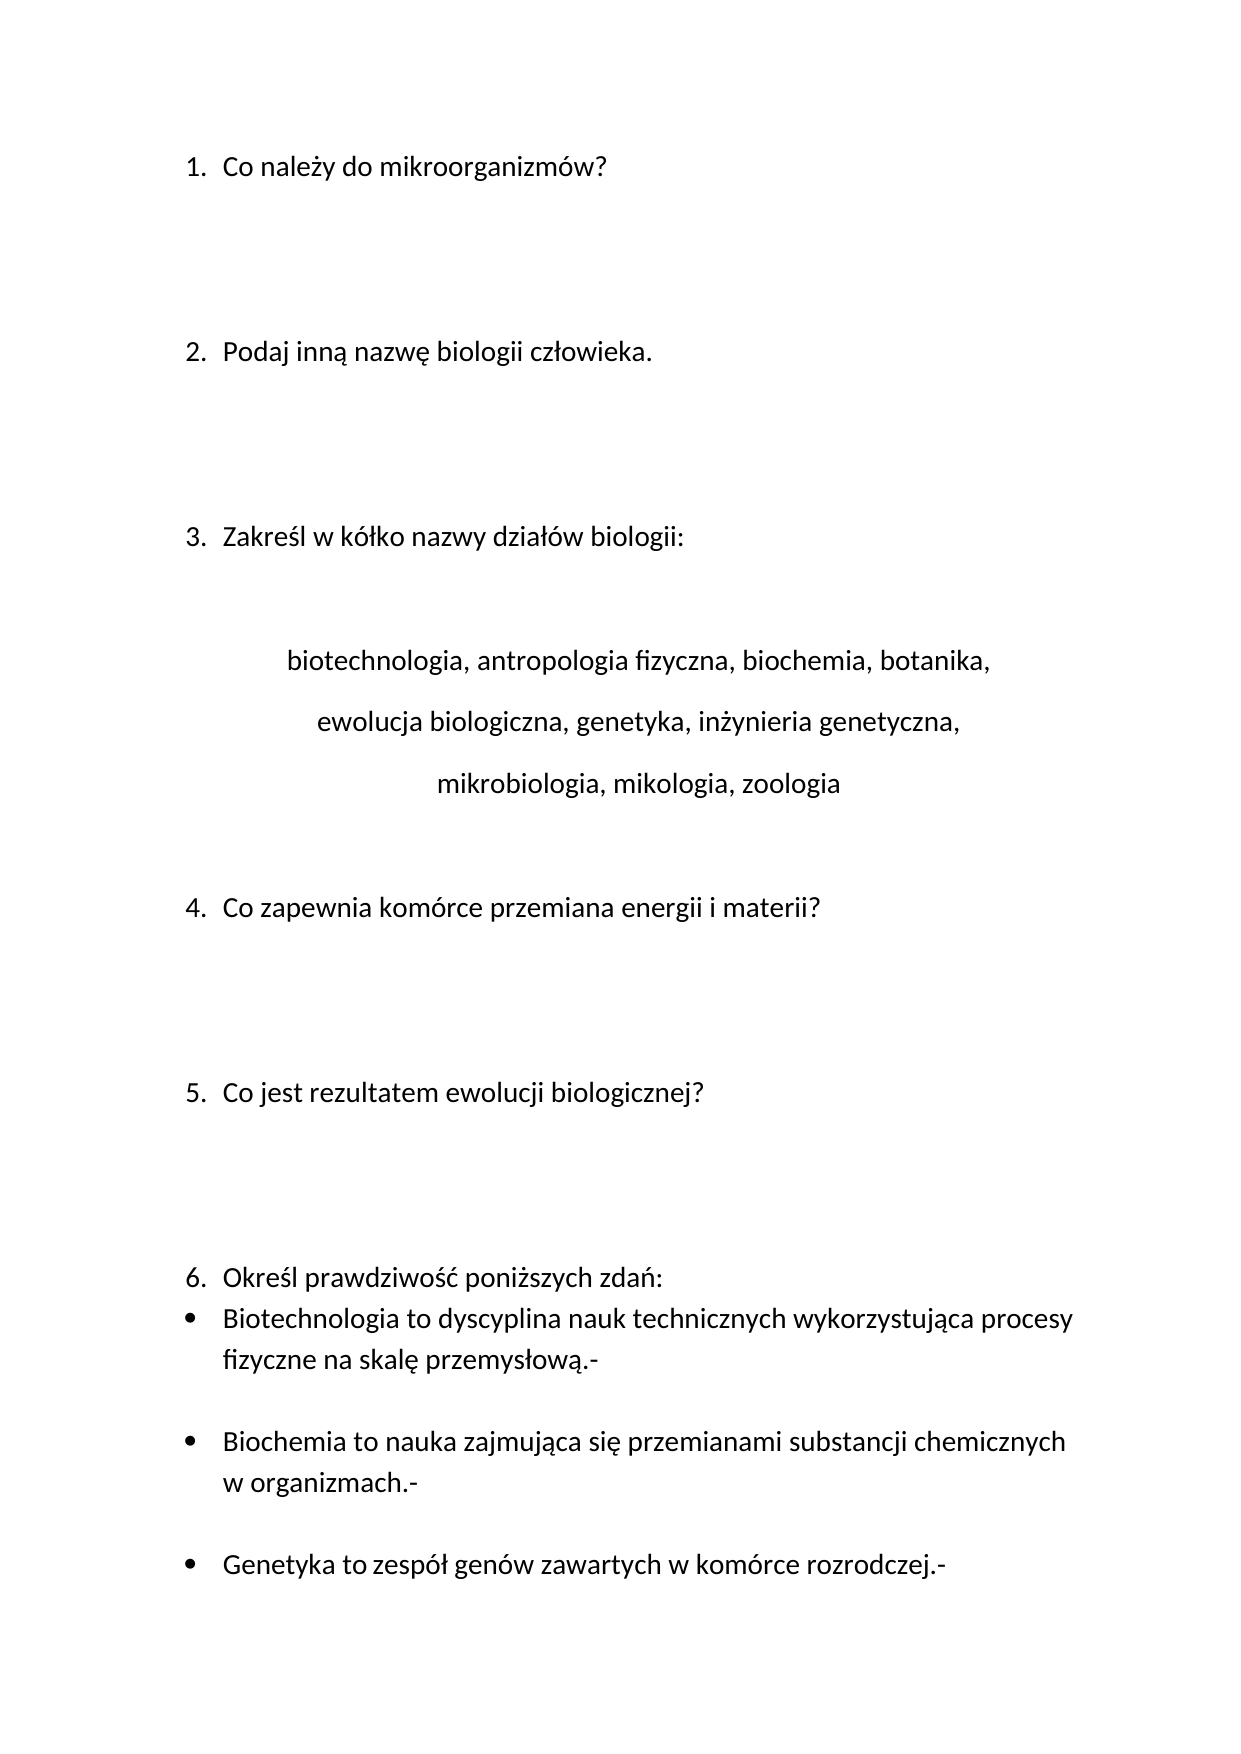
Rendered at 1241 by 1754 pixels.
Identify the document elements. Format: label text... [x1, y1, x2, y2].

list Podaj inną nazwę biologii człowieka. [185, 333, 1093, 368]
list Zakreśl w kółko nazwy działów biologii: [185, 518, 1093, 554]
list Biochemia to nauka zajmująca się przemianami substancji chemicznych w organizmach.- [185, 1423, 1093, 1500]
text mikrobiologia, mikologia, zoologia [148, 765, 1093, 801]
list Co zapewnia komórce przemiana energii i materii? [185, 889, 1093, 924]
list Genetyka to zespół genów zawartych w komórce rozrodczej.- [185, 1546, 1093, 1582]
list Co należy do mikroorganizmów? [185, 148, 1093, 183]
text ewolucja biologiczna, genetyka, inżynieria genetyczna, [148, 703, 1093, 739]
list Biotechnologia to dyscyplina nauk technicznych wykorzystująca procesy fizyczne na skalę przemysłową.- [185, 1300, 1093, 1377]
list Co jest rezultatem ewolucji biologicznej? [185, 1074, 1093, 1110]
text biotechnologia, antropologia fizyczna, biochemia, botanika, [148, 642, 1093, 677]
list Określ prawdziwość poniższych zdań: [185, 1259, 1093, 1295]
